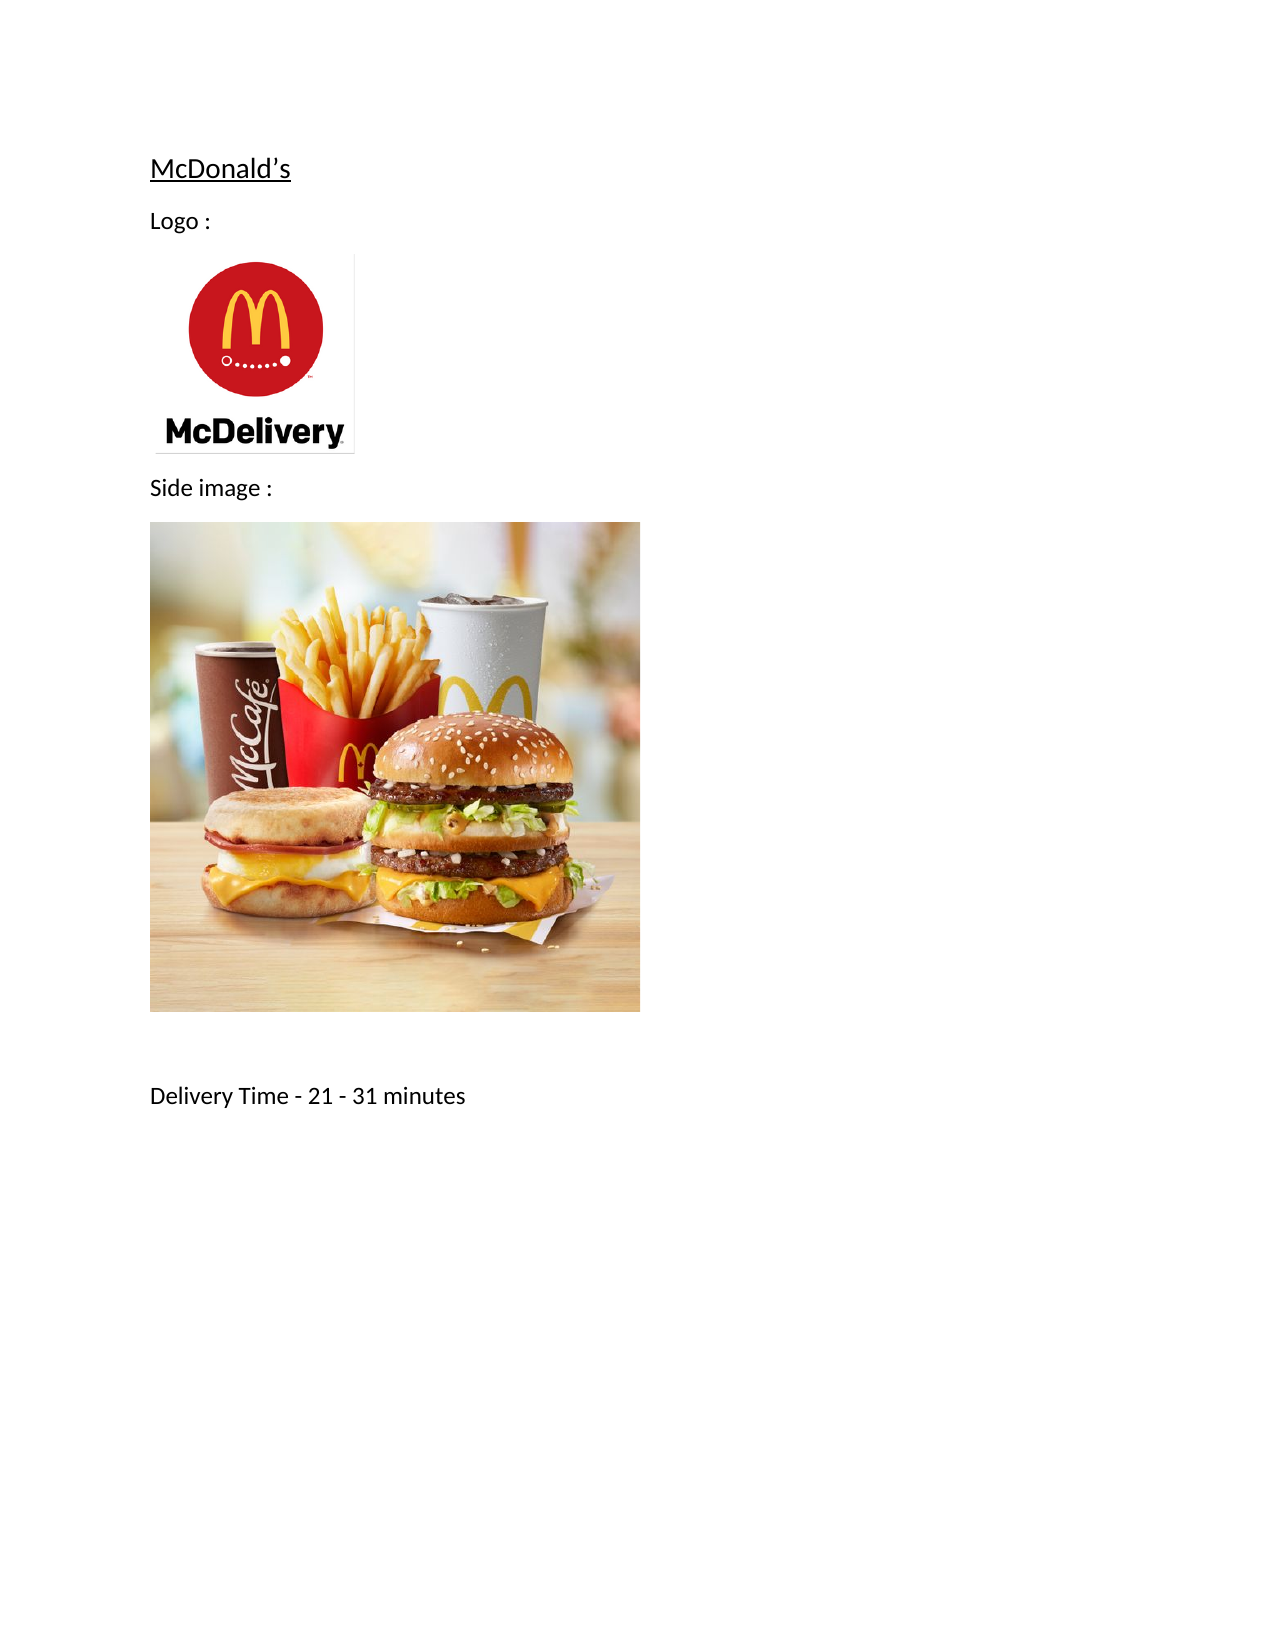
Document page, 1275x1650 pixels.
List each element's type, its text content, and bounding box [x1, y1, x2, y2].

picture [150, 522, 640, 1012]
text Delivery Time - 21 - 31 minutes [150, 1081, 1125, 1111]
text Side image : [150, 472, 1125, 503]
picture [155, 254, 355, 454]
text Logo : [150, 205, 1125, 236]
text McDonald’s [150, 150, 1125, 186]
